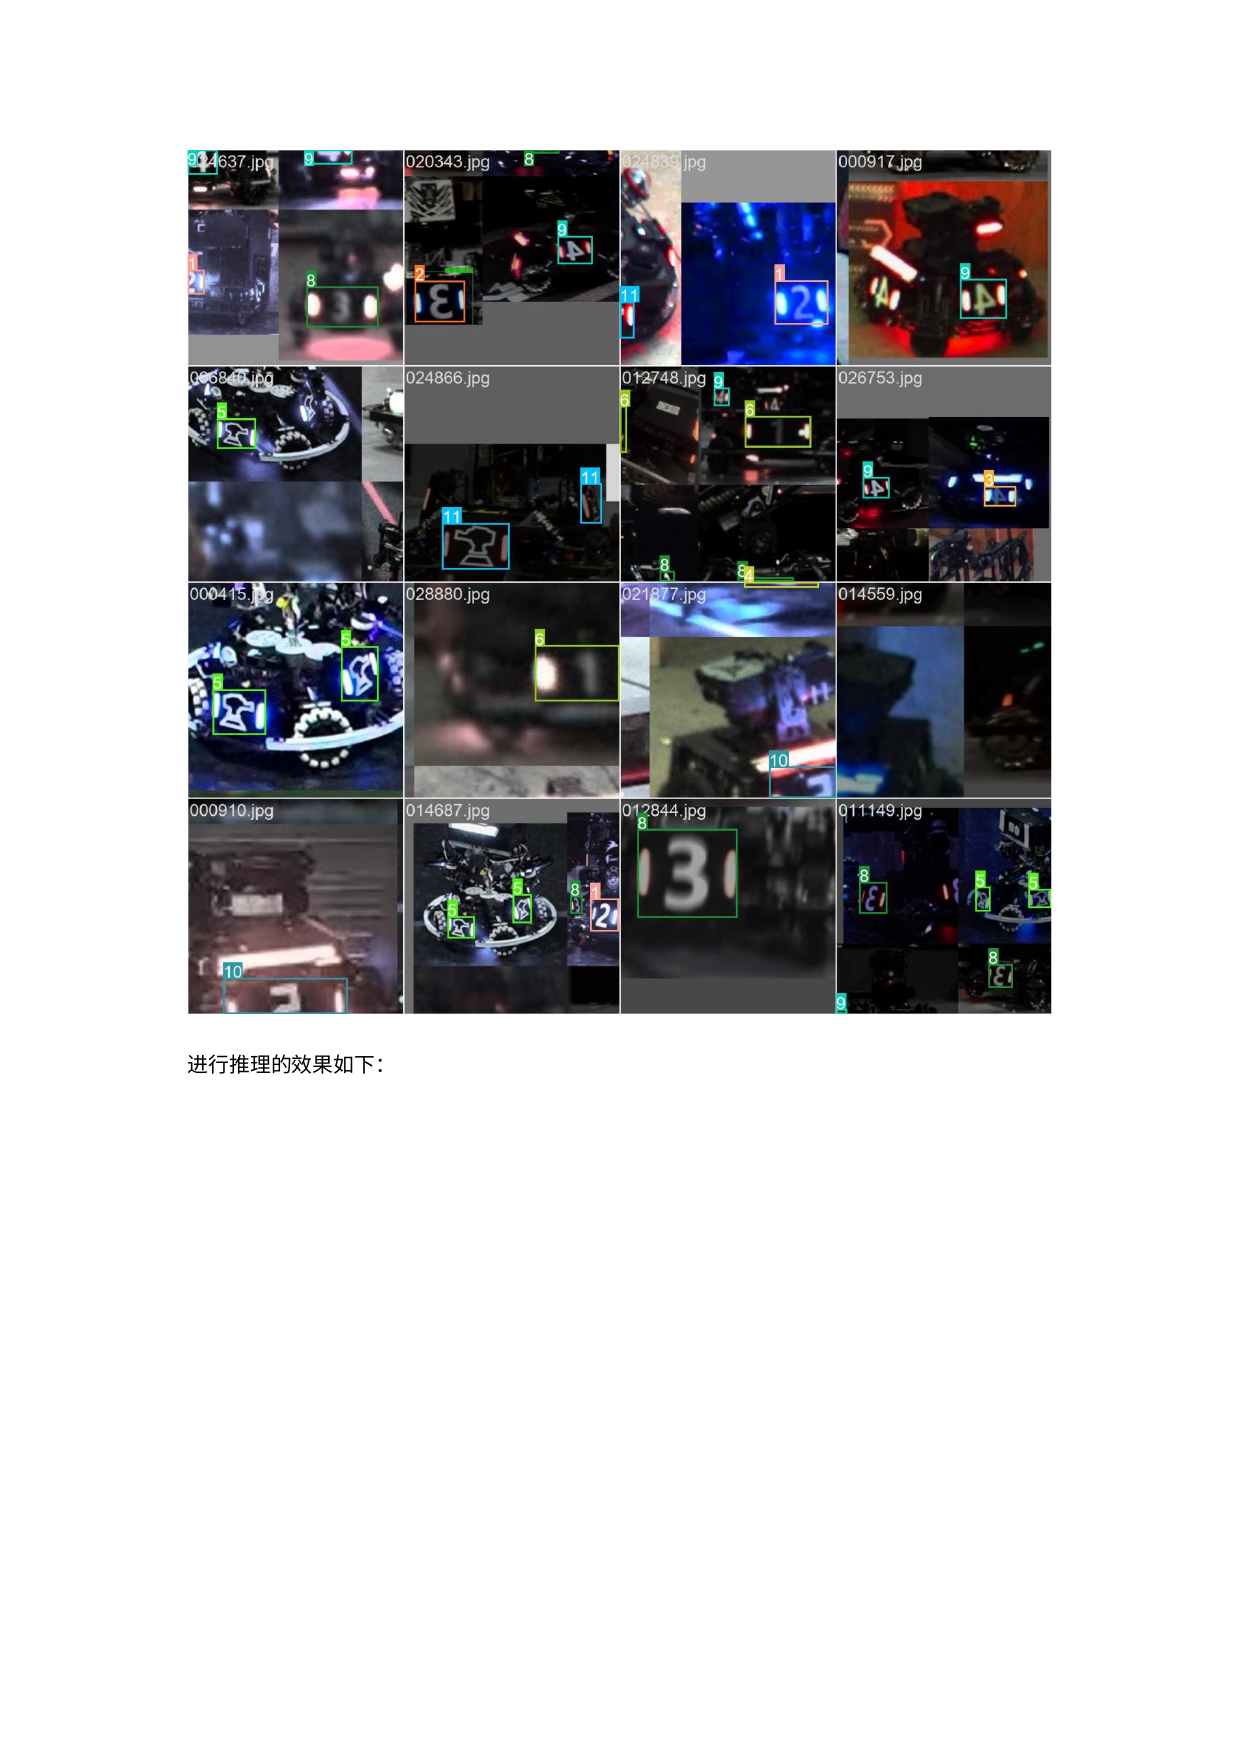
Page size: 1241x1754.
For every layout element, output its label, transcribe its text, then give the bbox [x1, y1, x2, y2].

text 进行推理的效果如下： [187, 1048, 1053, 1078]
picture [187, 150, 1052, 1014]
